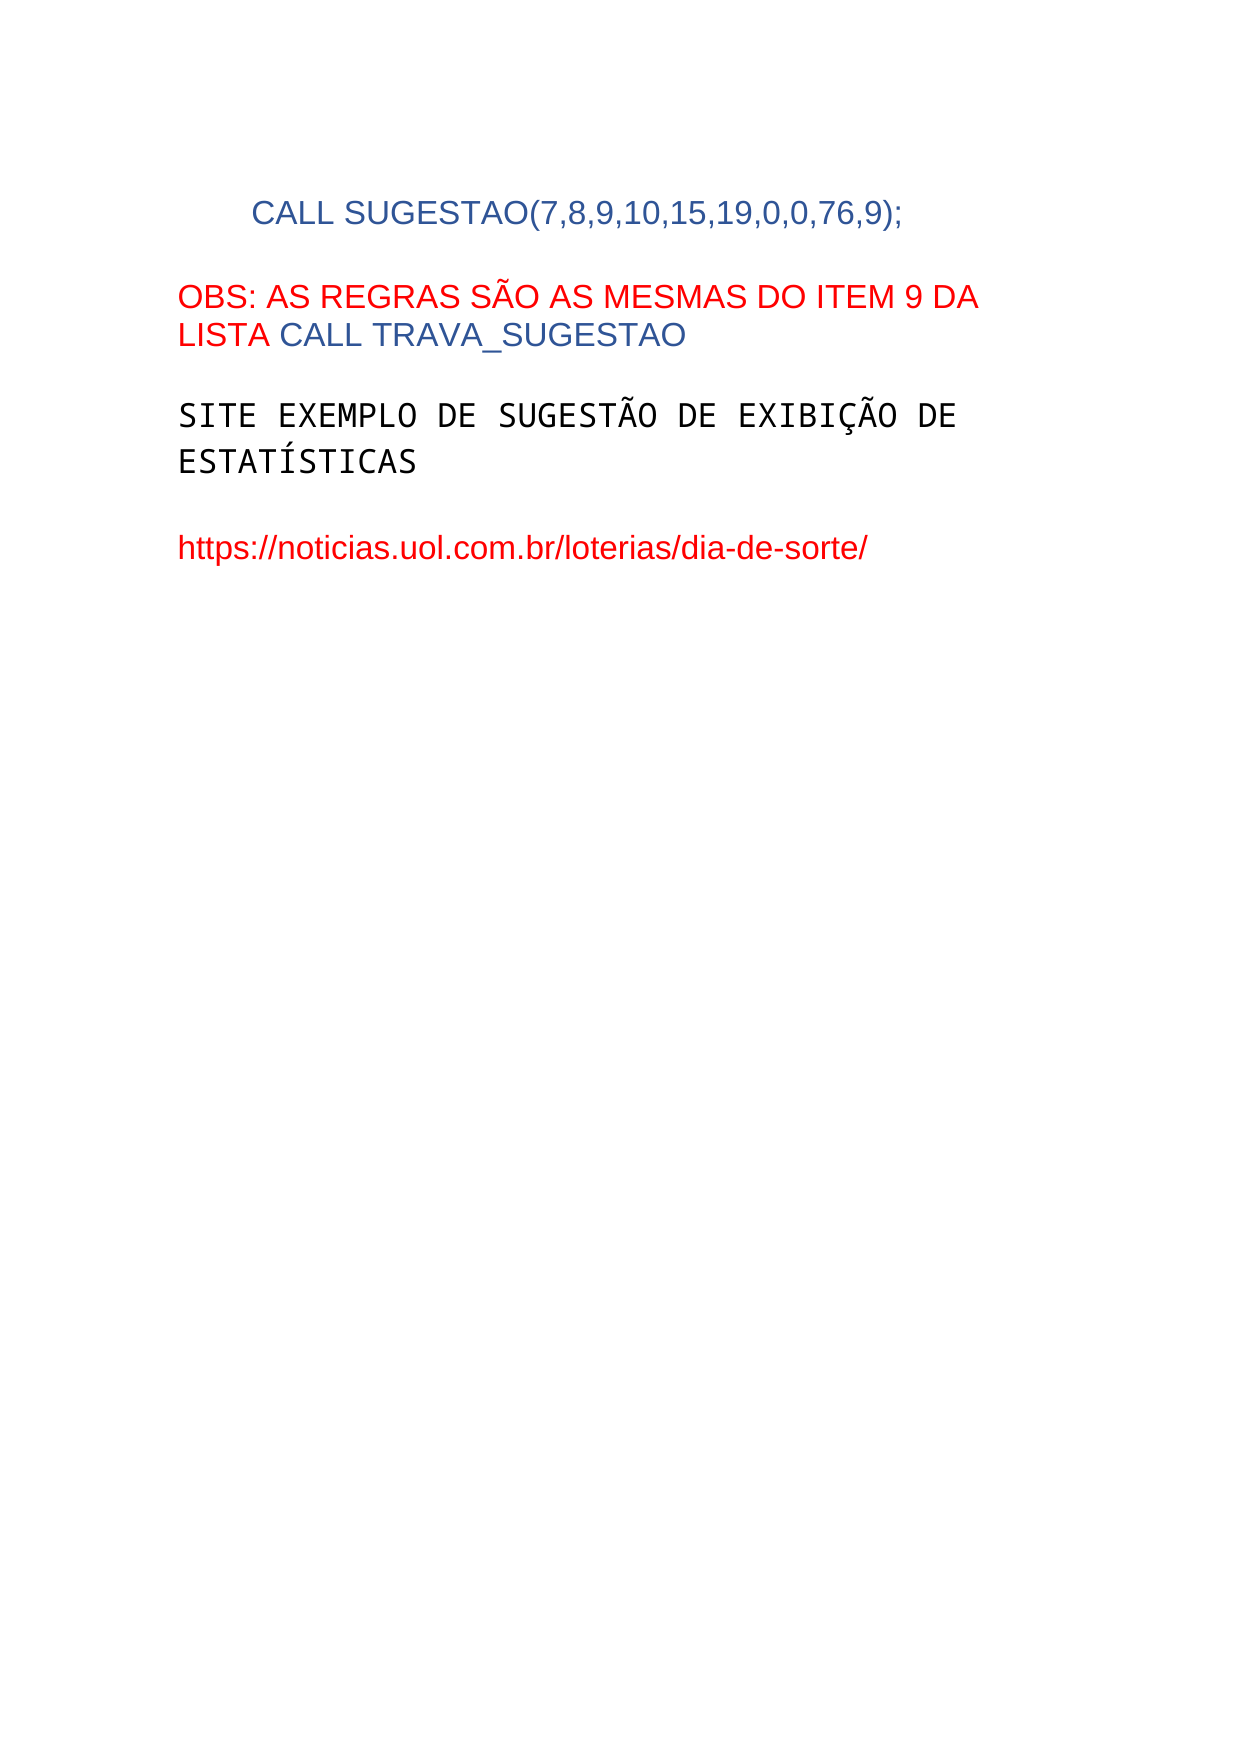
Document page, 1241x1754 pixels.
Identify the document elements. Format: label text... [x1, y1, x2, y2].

text SITE EXEMPLO DE SUGESTÃO DE EXIBIÇÃO DE ESTATÍSTICAS [177, 392, 1063, 483]
text OBS: AS REGRAS SÃO AS MESMAS DO ITEM 9 DA LISTA CALL TRAVA_SUGESTAO [177, 277, 1063, 354]
text https://noticias.uol.com.br/loterias/dia-de-sorte/ [177, 528, 1063, 567]
text CALL SUGESTAO(7,8,9,10,15,19,0,0,76,9); [177, 193, 1063, 231]
